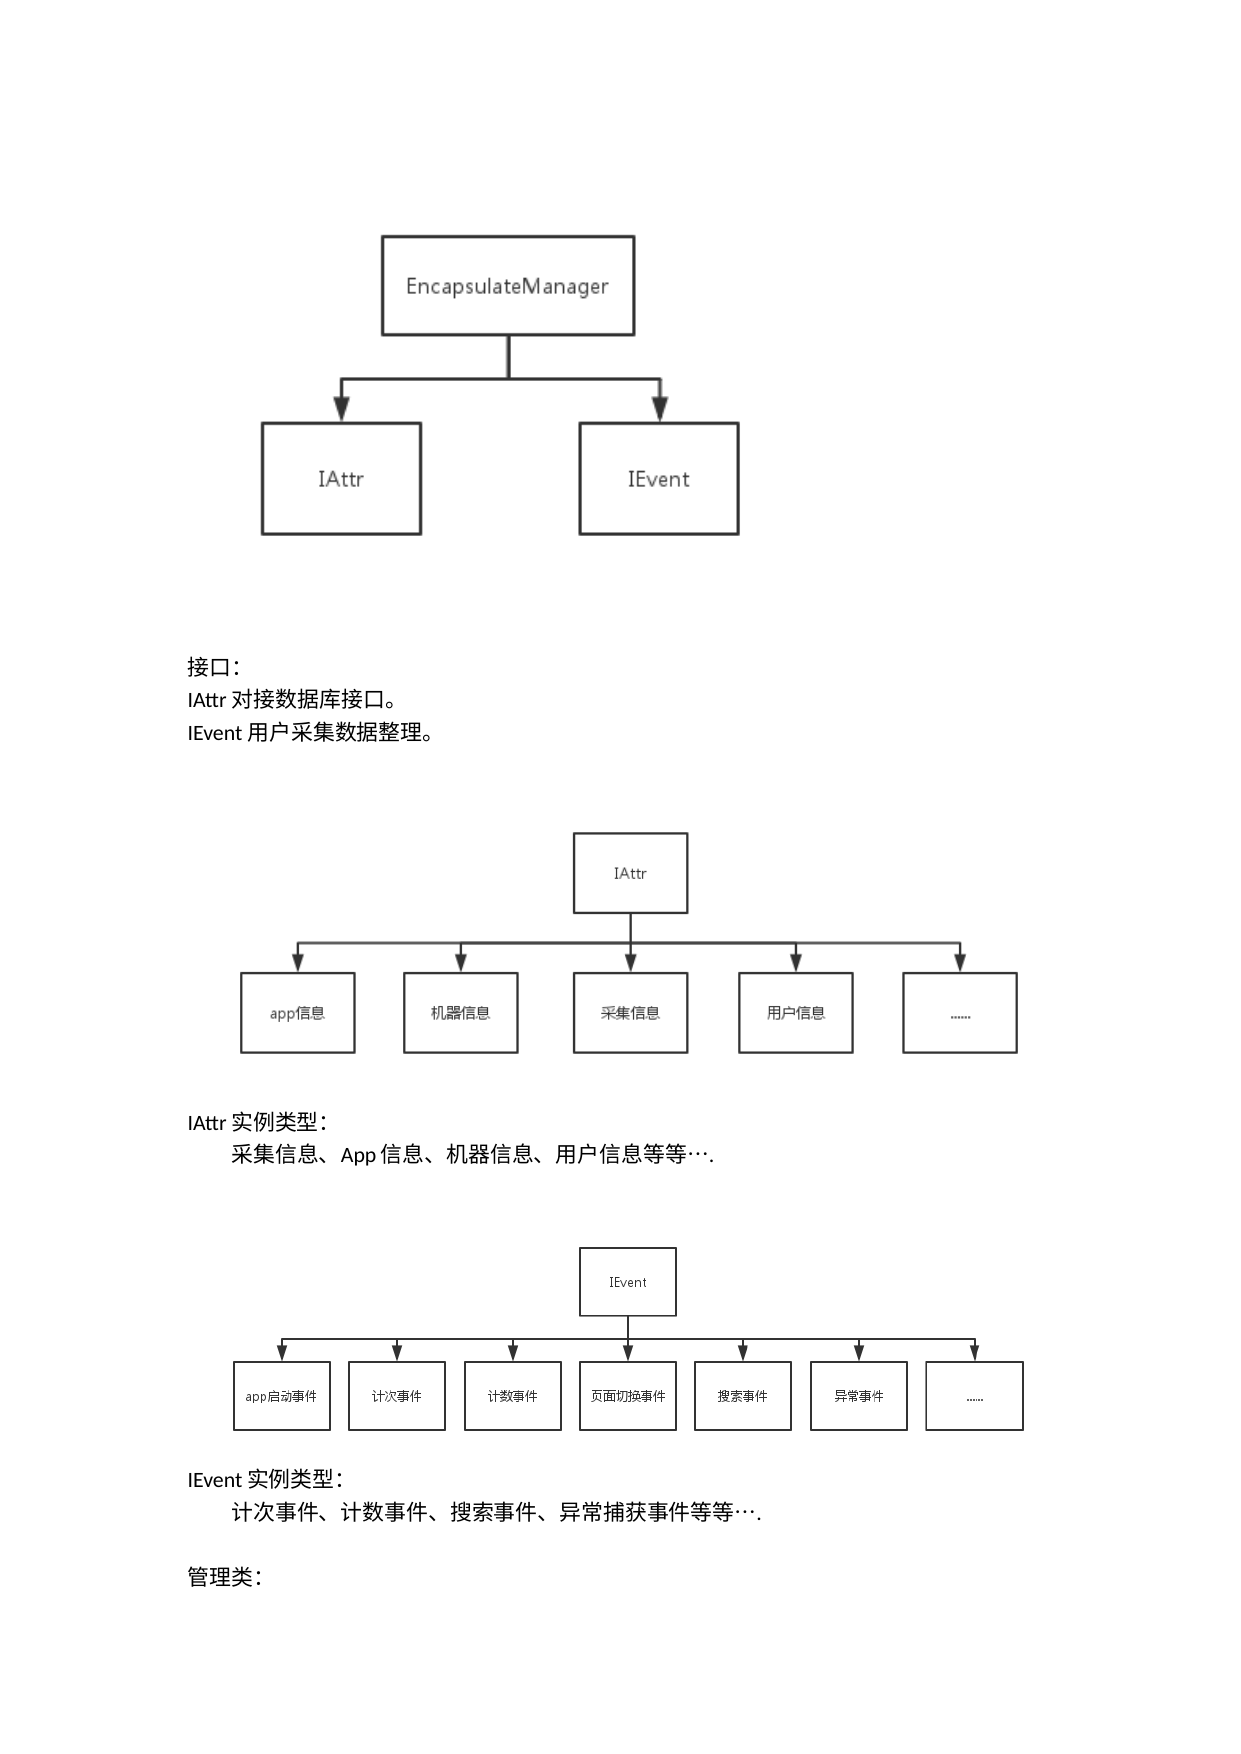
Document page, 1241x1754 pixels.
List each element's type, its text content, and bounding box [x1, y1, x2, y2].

picture [187, 1202, 1053, 1460]
text 采集信息、App信息、机器信息、用户信息等等…. [187, 1137, 1053, 1169]
picture [187, 779, 1053, 1089]
text IAttr 对接数据库接口。 [187, 682, 1053, 714]
text 接口： [187, 649, 1053, 682]
text IAttr实例类型： [187, 1104, 1053, 1137]
text IEvent实例类型： [187, 1462, 1053, 1494]
text IEvent 用户采集数据整理。 [187, 714, 1053, 747]
text 管理类： [187, 1559, 1053, 1592]
text 计次事件、计数事件、搜索事件、异常捕获事件等等…. [187, 1494, 1053, 1527]
picture [187, 162, 789, 585]
